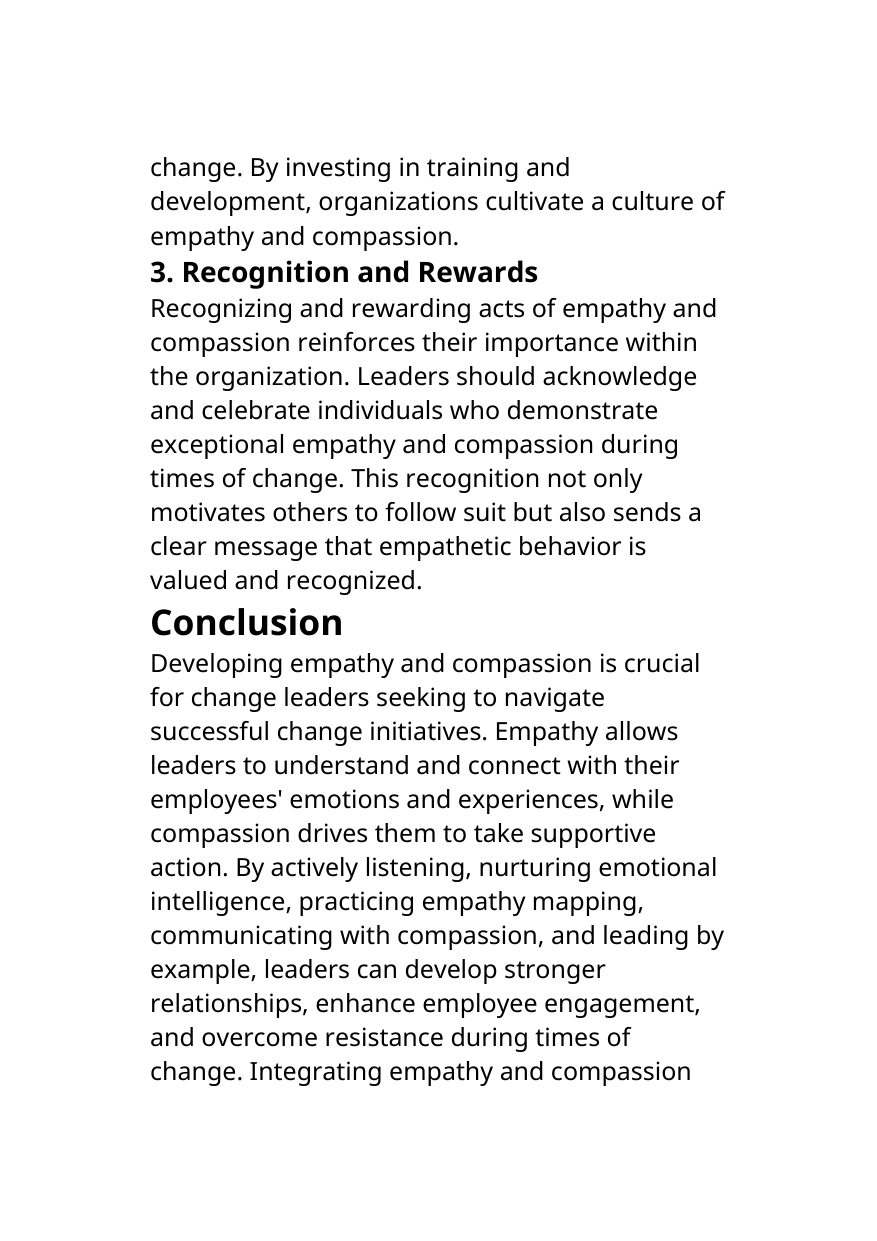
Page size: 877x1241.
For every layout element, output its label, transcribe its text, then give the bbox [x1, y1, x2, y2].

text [150, 150, 727, 252]
text Recognizing and rewarding acts of empathy and compassion reinforces their importance within the organization. Leaders should acknowledge and celebrate individuals who demonstrate exceptional empathy and compassion during times of change. This recognition not only motivates others to follow suit but also sends a clear message that empathetic behavior is valued and recognized. [150, 291, 727, 597]
subtitle Conclusion [150, 597, 727, 645]
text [150, 645, 727, 1088]
subtitle 3. Recognition and Rewards [150, 252, 727, 291]
